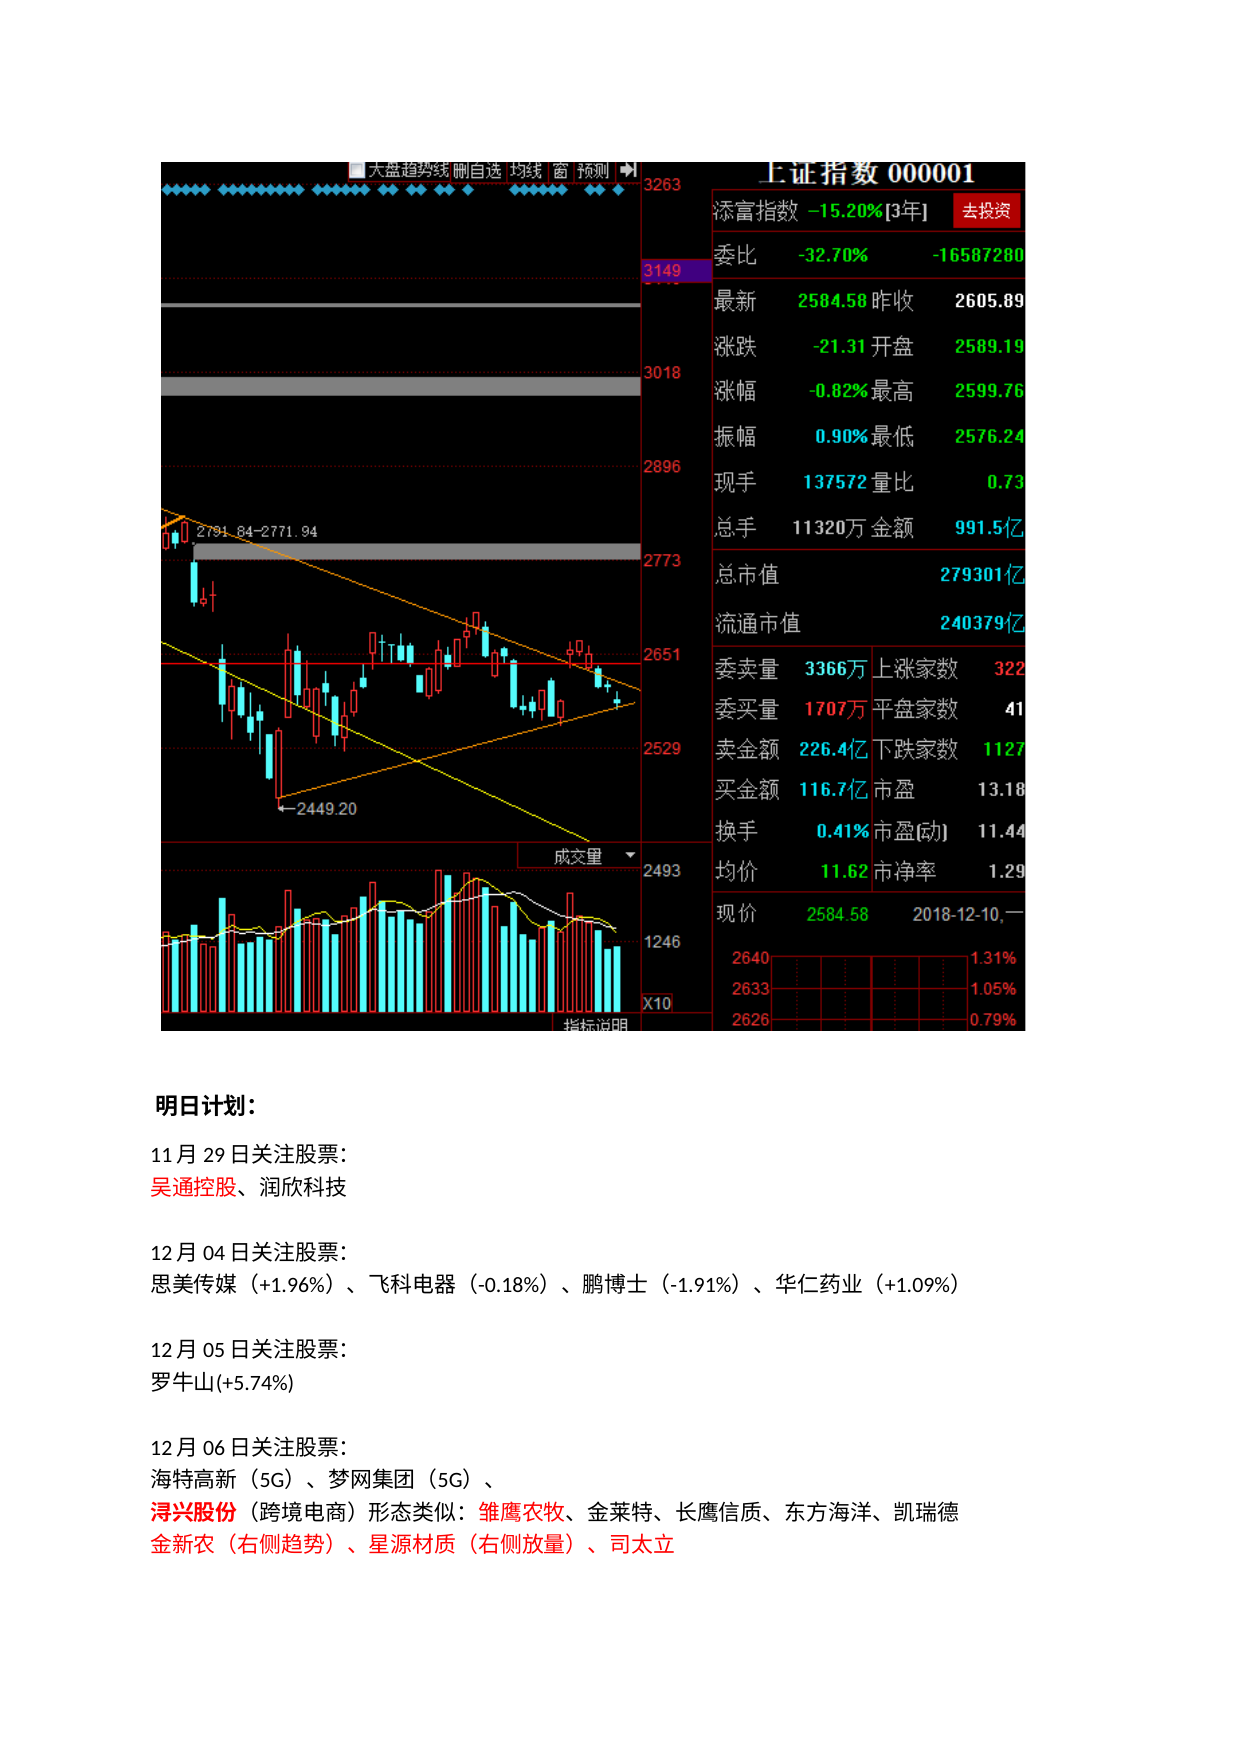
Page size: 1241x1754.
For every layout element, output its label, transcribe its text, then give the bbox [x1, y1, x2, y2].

text 金新农（右侧趋势）、星源材质（右侧放量）、司太立 [150, 1527, 1090, 1559]
text 12月06日关注股票： [150, 1429, 1090, 1462]
text 吴通控股、润欣科技 [150, 1169, 1090, 1202]
text 明日计划： [150, 1072, 1090, 1137]
text 罗牛山(+5.74%) [150, 1364, 1090, 1429]
text 浔兴股份（跨境电商）形态类似：雏鹰农牧、金莱特、长鹰信质、东方海洋、凯瑞德 [150, 1494, 1090, 1527]
text 12月04日关注股票： [150, 1234, 1090, 1267]
text 思美传媒（+1.96%）、飞科电器（-0.18%）、鹏博士（-1.91%）、华仁药业（+1.09%） [150, 1267, 1090, 1299]
text 12月05日关注股票： [150, 1332, 1090, 1364]
picture [161, 162, 1026, 1031]
text 11月29日关注股票： [150, 1137, 1090, 1169]
text 海特高新（5G）、梦网集团（5G）、 [150, 1462, 1090, 1494]
